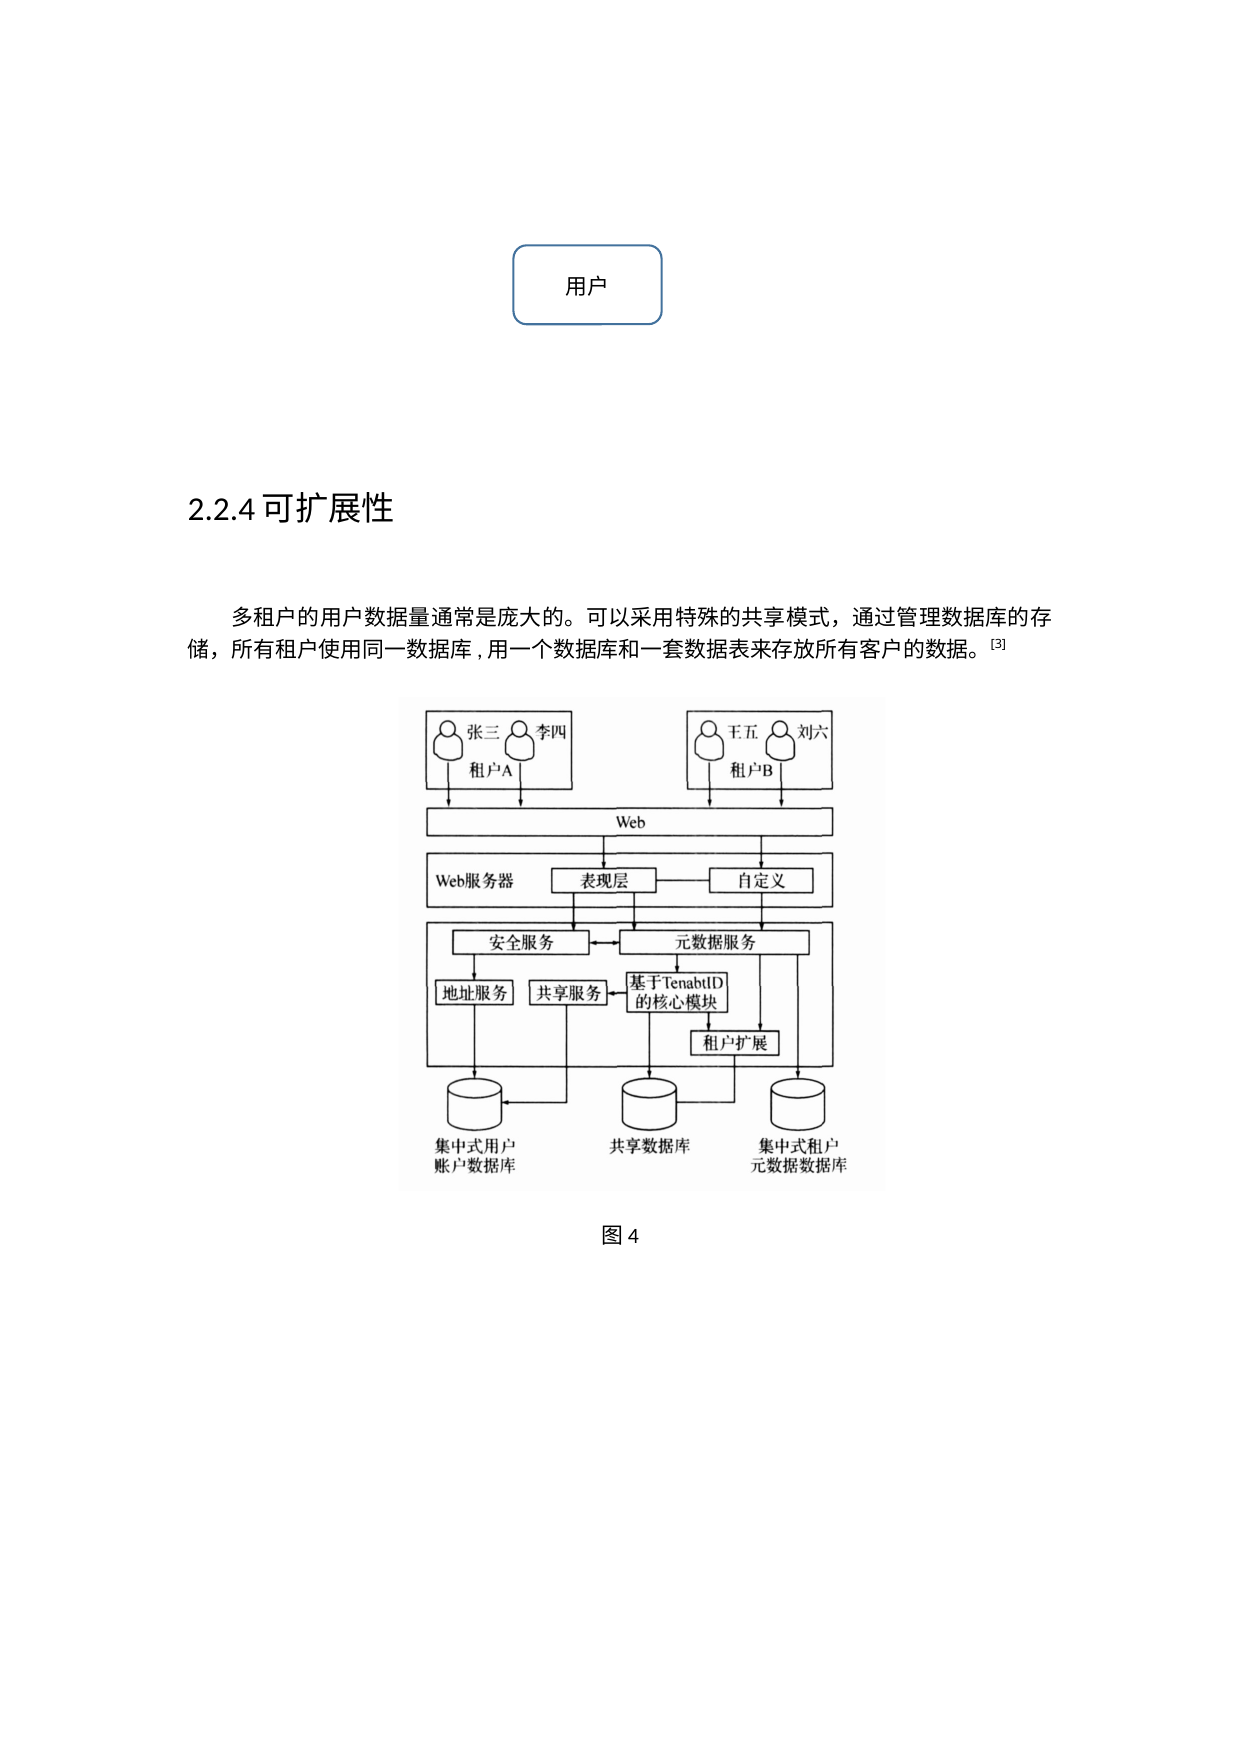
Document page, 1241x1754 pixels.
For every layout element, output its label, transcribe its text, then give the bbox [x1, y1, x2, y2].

text 图4 [187, 1217, 1053, 1250]
text 多租户的用户数据量通常是庞大的。可以采用特殊的共享模式，通过管理数据库的存储，所有租户使用同一数据库 , 用一个数据库和一套数据表来存放所有客户的数据。[3] [187, 600, 1053, 665]
subtitle 2.2.4可扩展性 [187, 473, 1053, 538]
picture [398, 697, 886, 1191]
